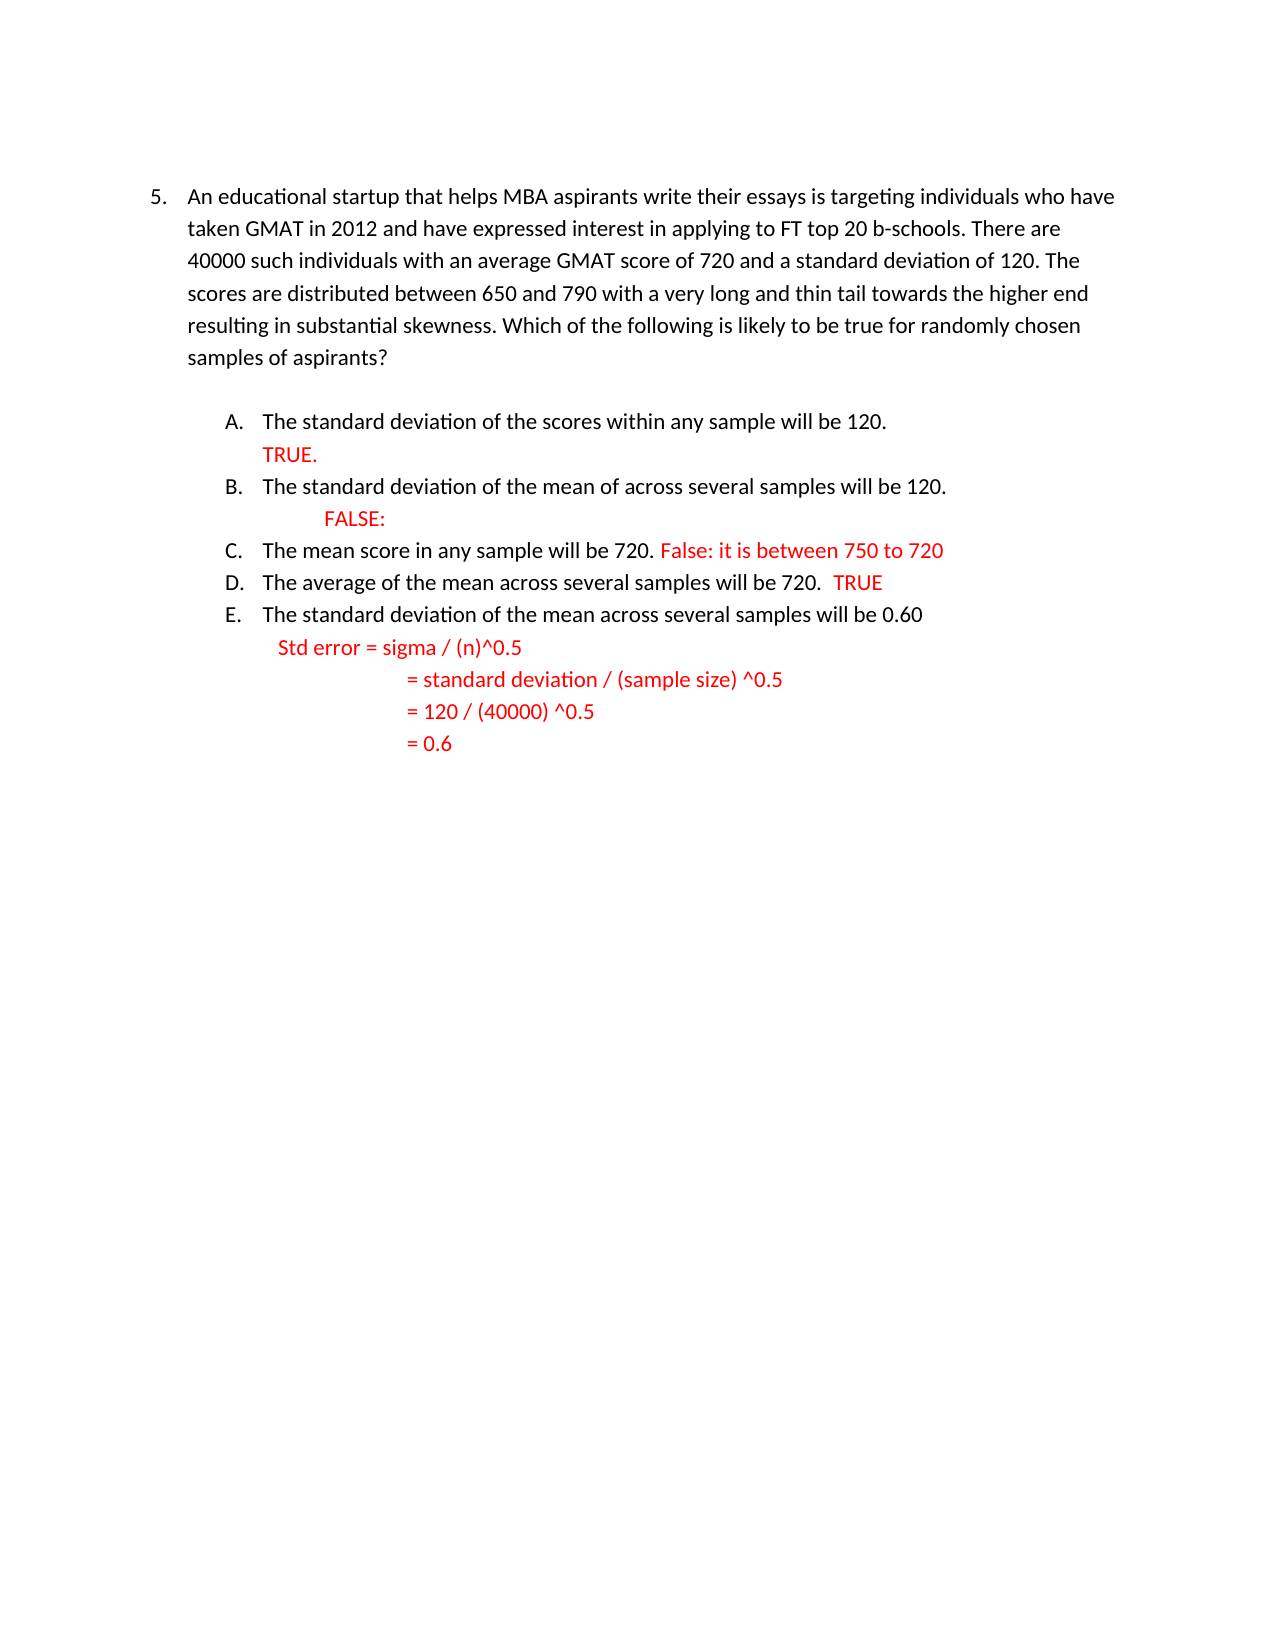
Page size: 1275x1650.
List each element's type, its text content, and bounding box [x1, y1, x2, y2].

text TRUE. [262, 440, 1125, 468]
text FALSE: [262, 504, 1125, 532]
list The mean score in any sample will be 720. False: it is between 750 to 720 [225, 536, 1125, 564]
text = 120 / (40000) ^0.5 [262, 697, 1125, 725]
text Std error = sigma / (n)^0.5 [262, 633, 1125, 661]
list The standard deviation of the mean across several samples will be 0.60 [225, 601, 1125, 629]
list An educational startup that helps MBA aspirants write their essays is targeting individuals who have taken GMAT in 2012 and have expressed interest in applying to FT top 20 b-schools. There are 40000 such individuals with an average GMAT score of 720 and a standard deviation of 120. The scores are distributed between 650 and 790 with a very long and thin tail towards the higher end resulting in substantial skewness. Which of the following is likely to be true for randomly chosen samples of aspirants? [150, 182, 1125, 371]
text = 0.6 [262, 729, 1125, 757]
text = standard deviation / (sample size) ^0.5 [262, 665, 1125, 693]
list The standard deviation of the mean of across several samples will be 120. [225, 472, 1125, 500]
list The average of the mean across several samples will be 720. TRUE [225, 568, 1125, 596]
list The standard deviation of the scores within any sample will be 120. [225, 407, 1125, 436]
